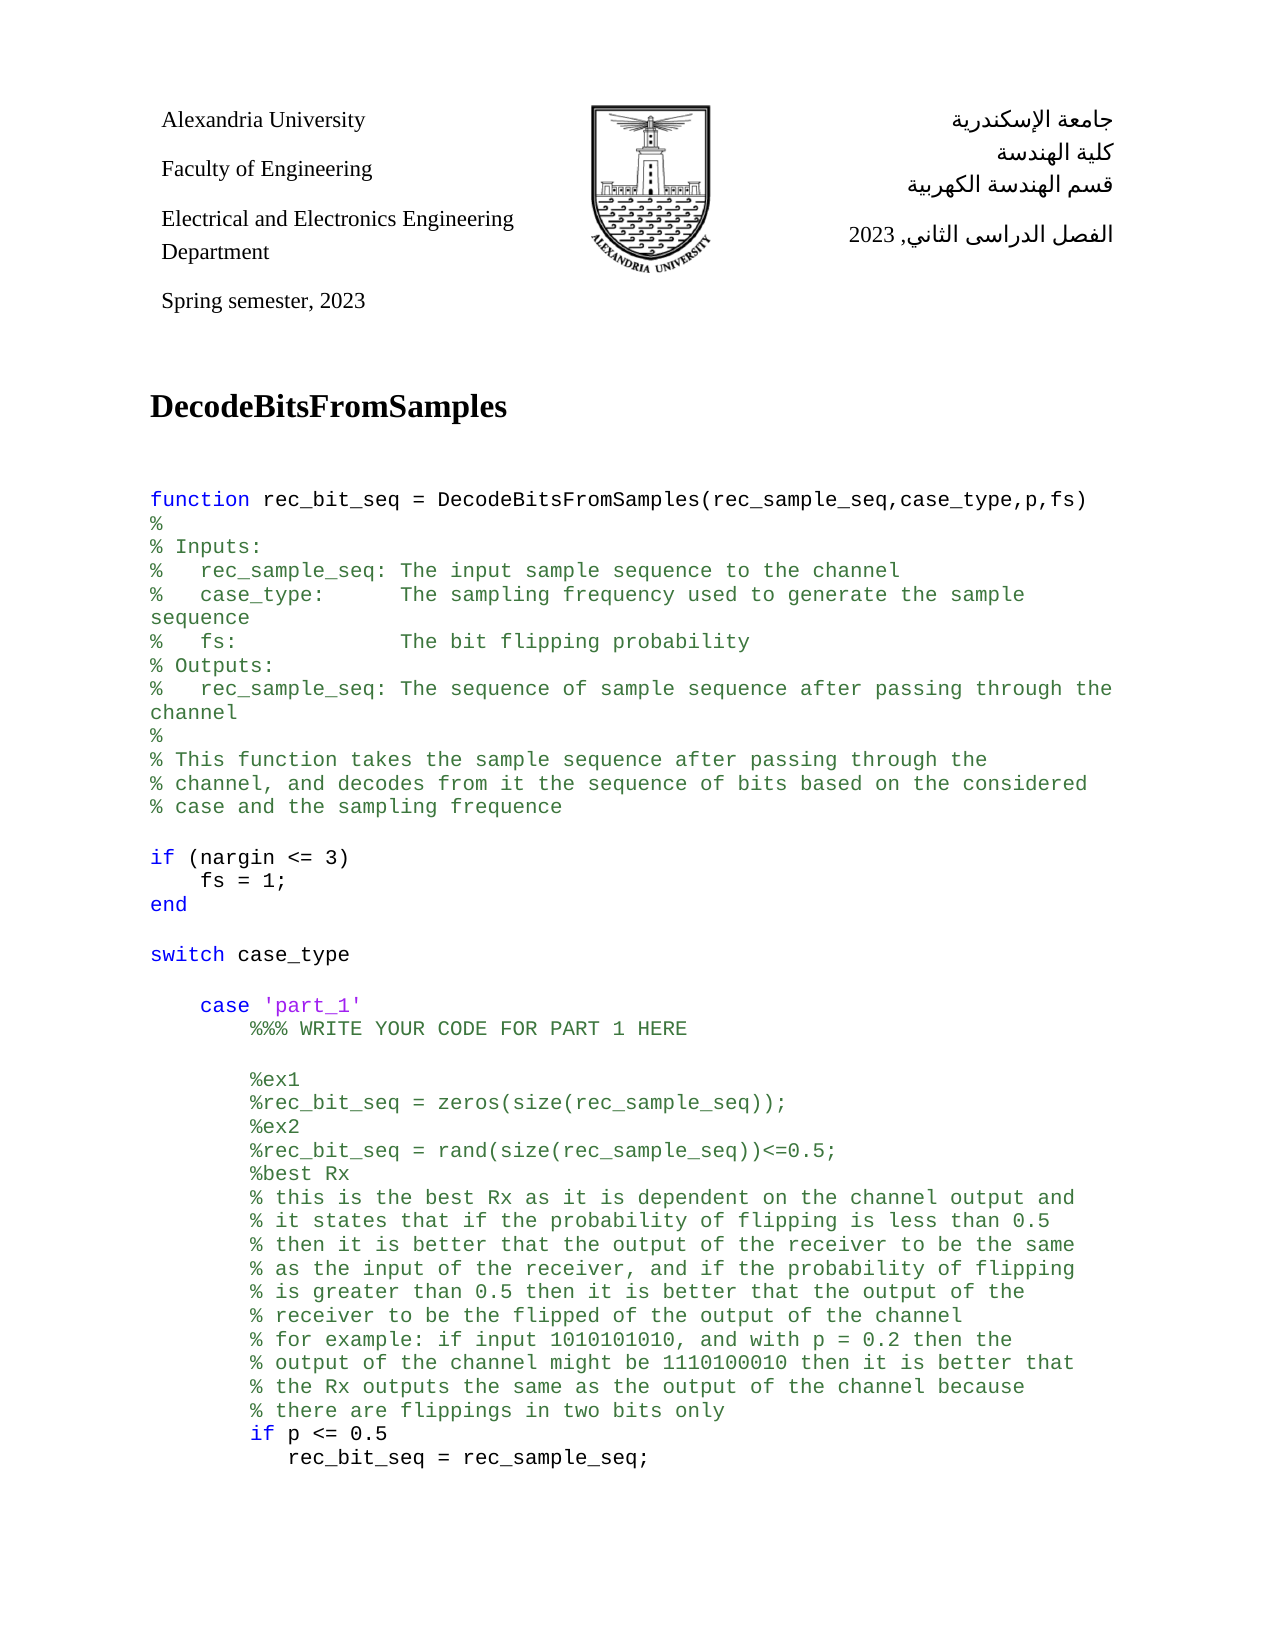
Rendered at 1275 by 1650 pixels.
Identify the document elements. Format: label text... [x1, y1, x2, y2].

picture [566, 105, 734, 273]
text % This function takes the sample sequence after passing through the [150, 749, 1125, 773]
text %ex1 [150, 1069, 1125, 1092]
text % the Rx outputs the same as the output of the channel because [150, 1376, 1125, 1400]
text % [150, 513, 1125, 536]
text switch case_type [150, 944, 1125, 968]
text % rec_sample_seq: The input sample sequence to the channel [150, 560, 1125, 584]
text if p <= 0.5 [150, 1423, 1125, 1447]
text % there are flippings in two bits only [150, 1400, 1125, 1423]
text % channel, and decodes from it the sequence of bits based on the considered [150, 773, 1125, 796]
text % receiver to be the flipped of the output of the channel [150, 1305, 1125, 1329]
text % then it is better that the output of the receiver to be the same [150, 1234, 1125, 1258]
text if (nargin <= 3) [150, 847, 1125, 870]
text %ex2 [150, 1116, 1125, 1139]
text % it states that if the probability of flipping is less than 0.5 [150, 1211, 1125, 1234]
text function rec_bit_seq = DecodeBitsFromSamples(rec_sample_seq,case_type,p,fs) [150, 489, 1125, 513]
text case 'part_1' [150, 995, 1125, 1018]
text % for example: if input 1010101010, and with p = 0.2 then the [150, 1329, 1125, 1352]
text %best Rx [150, 1163, 1125, 1187]
text % Outputs: [150, 654, 1125, 678]
text %rec_bit_seq = rand(size(rec_sample_seq))<=0.5; [150, 1139, 1125, 1163]
text % [150, 726, 1125, 749]
text %rec_bit_seq = zeros(size(rec_sample_seq)); [150, 1092, 1125, 1116]
text % case and the sampling frequence [150, 796, 1125, 820]
text % Inputs: [150, 536, 1125, 560]
text % output of the channel might be 1110100010 then it is better that [150, 1352, 1125, 1376]
text fs = 1; [150, 870, 1125, 894]
text % fs: The bit flipping probability [150, 631, 1125, 654]
text DecodeBitsFromSamples [150, 386, 1125, 424]
text % this is the best Rx as it is dependent on the channel output and [150, 1187, 1125, 1211]
text % case_type: The sampling frequency used to generate the sample sequence [150, 584, 1125, 631]
text %%% WRITE YOUR CODE FOR PART 1 HERE [150, 1018, 1125, 1042]
text rec_bit_seq = rec_sample_seq; [150, 1447, 1125, 1471]
text % rec_sample_seq: The sequence of sample sequence after passing through the channel [150, 678, 1125, 726]
text % as the input of the receiver, and if the probability of flipping [150, 1258, 1125, 1281]
text end [150, 894, 1125, 918]
text % is greater than 0.5 then it is better that the output of the [150, 1281, 1125, 1305]
